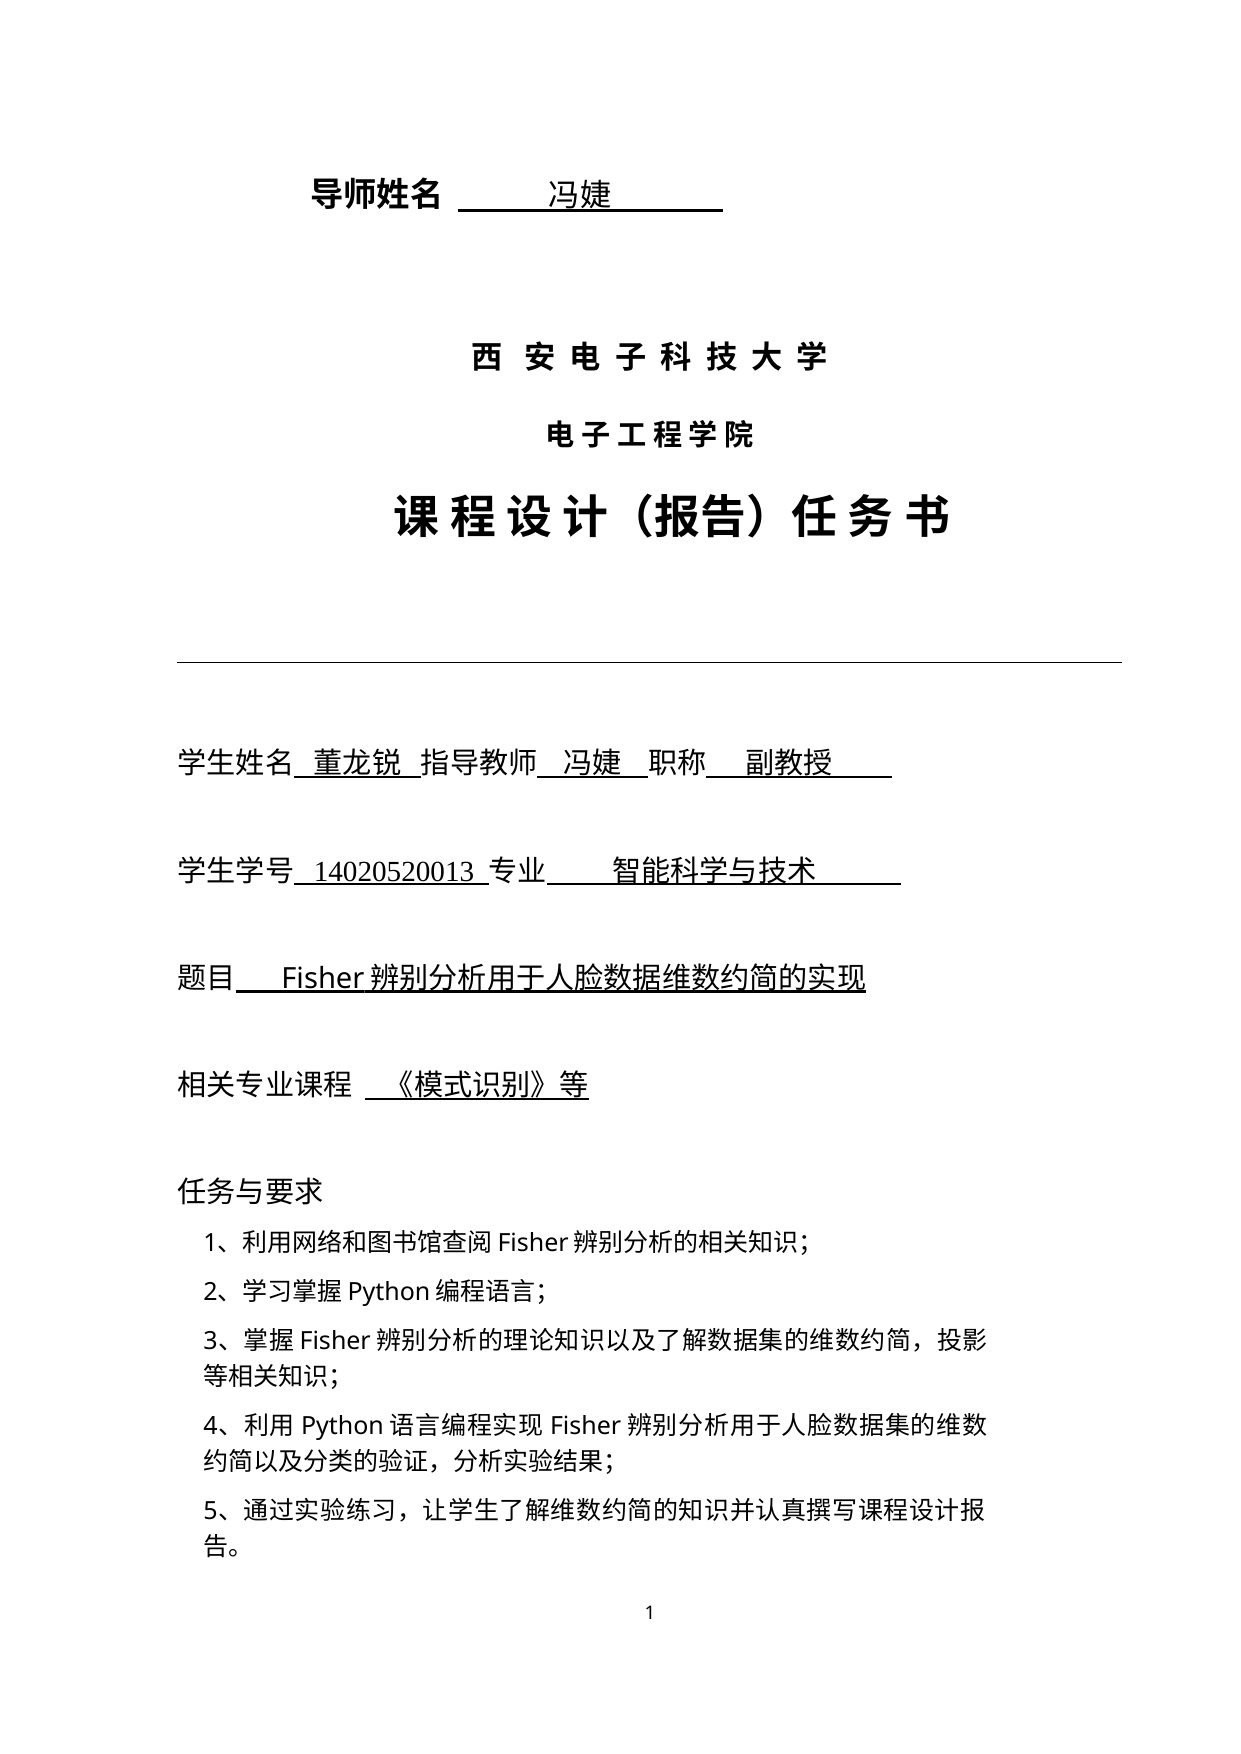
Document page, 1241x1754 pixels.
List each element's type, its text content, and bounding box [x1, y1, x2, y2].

text 电 子 工 程 学 院 [177, 400, 1122, 465]
text 学生学号 14020520013 专业 智能科学与技术 [177, 836, 1122, 901]
text 西 安 电 子 科 技 大 学 [177, 322, 1122, 387]
text 相关专业课程 《模式识别》等 [177, 1050, 1122, 1115]
text 任务与要求 [177, 1158, 1122, 1223]
text 题目 Fisher辨别分析用于人脸数据维数约简的实现 [177, 943, 1122, 1008]
text 学生姓名 董龙锐 指导教师 冯婕 职称 副教授 [177, 728, 1122, 793]
text 导师姓名 冯婕 [177, 160, 1122, 225]
text 课 程 设 计（报告）任 务 书 [177, 465, 1122, 562]
